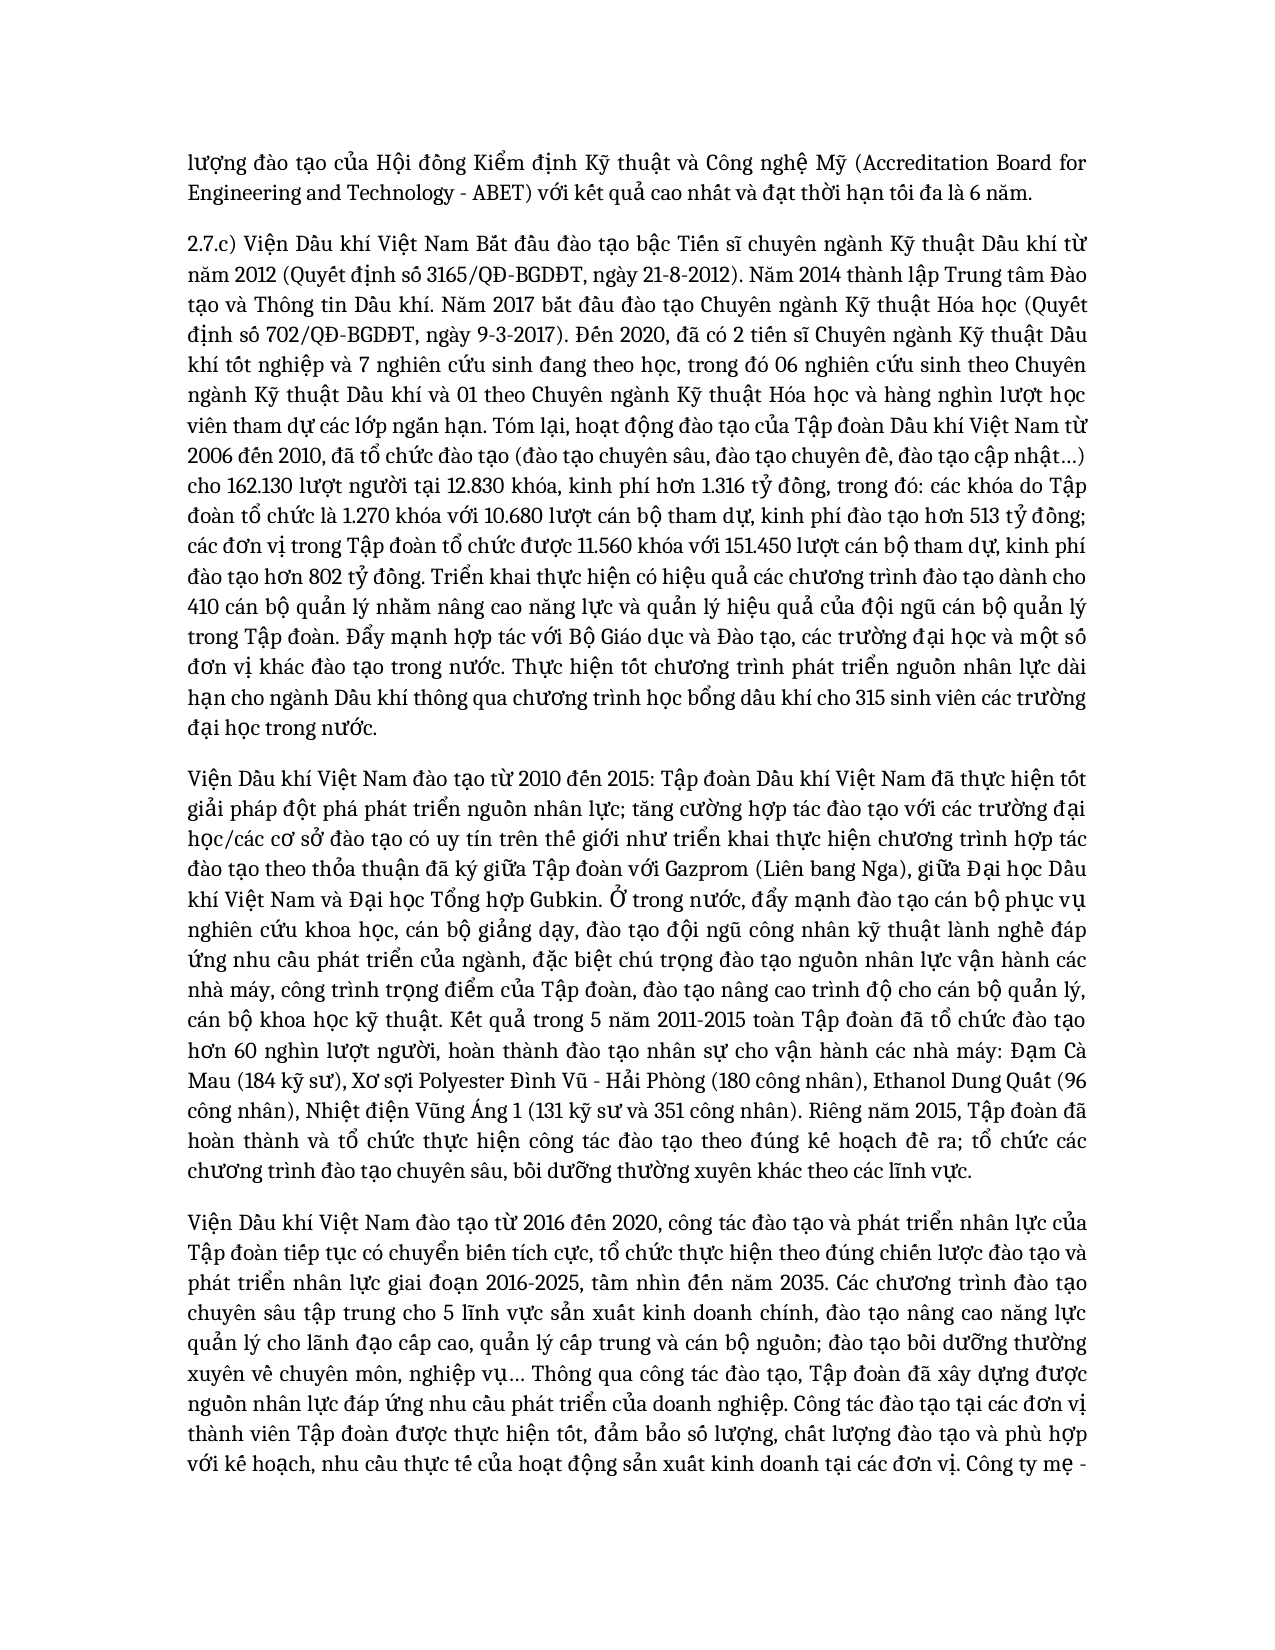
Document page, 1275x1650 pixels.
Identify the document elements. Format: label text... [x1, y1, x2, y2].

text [187, 150, 1087, 207]
text Viện Dầu khí Việt Nam đào tạo từ 2010 đến 2015: Tập đoàn Dầu khí Việt Nam đã thực hiện tốt giải pháp đột phá phát triển nguồn nhân lực; tăng cường hợp tác đào tạo với các trường đại học/các cơ sở đào tạo có uy tín trên thế giới như triển khai thực hiện chương trình hợp tác đào tạo theo thỏa thuận đã ký giữa Tập đoàn với Gazprom (Liên bang Nga), giữa Đại học Dầu khí Việt Nam và Đại học Tổng hợp Gubkin. Ở trong nước, đẩy mạnh đào tạo cán bộ phục vụ nghiên cứu khoa học, cán bộ giảng dạy, đào tạo đội ngũ công nhân kỹ thuật lành nghề đáp ứng nhu cầu phát triển của ngành, đặc biệt chú trọng đào tạo nguồn nhân lực vận hành các nhà máy, công trình trọng điểm của Tập đoàn, đào tạo nâng cao trình độ cho cán bộ quản lý, cán bộ khoa học kỹ thuật. Kết quả trong 5 năm 2011-2015 toàn Tập đoàn đã tổ chức đào tạo hơn 60 nghìn lượt người, hoàn thành đào tạo nhân sự cho vận hành các nhà máy: Đạm Cà Mau (184 kỹ sư), Xơ sợi Polyester Đình Vũ - Hải Phòng (180 công nhân), Ethanol Dung Quất (96 công nhân), Nhiệt điện Vũng Áng 1 (131 kỹ sư và 351 công nhân). Riêng năm 2015, Tập đoàn đã hoàn thành và tổ chức thực hiện công tác đào tạo theo đúng kế hoạch đề ra; tổ chức các chương trình đào tạo chuyên sâu, bồi dưỡng thường xuyên khác theo các lĩnh vực. [187, 766, 1087, 1185]
text 2.7.c) Viện Dầu khí Việt Nam Bắt đầu đào tạo bậc Tiến sĩ chuyên ngành Kỹ thuật Dầu khí từ năm 2012 (Quyết định số 3165/QĐ-BGDĐT, ngày 21-8-2012). Năm 2014 thành lập Trung tâm Đào tạo và Thông tin Dầu khí. Năm 2017 bắt đầu đào tạo Chuyên ngành Kỹ thuật Hóa học (Quyết định số 702/QĐ-BGDĐT, ngày 9-3-2017). Đến 2020, đã có 2 tiến sĩ Chuyên ngành Kỹ thuật Dầu khí tốt nghiệp và 7 nghiên cứu sinh đang theo học, trong đó 06 nghiên cứu sinh theo Chuyên ngành Kỹ thuật Dầu khí và 01 theo Chuyên ngành Kỹ thuật Hóa học và hàng nghìn lượt học viên tham dự các lớp ngắn hạn. Tóm lại, hoạt động đào tạo của Tập đoàn Dầu khí Việt Nam từ 2006 đến 2010, đã tổ chức đào tạo (đào tạo chuyên sâu, đào tạo chuyên đề, đào tạo cập nhật…) cho 162.130 lượt người tại 12.830 khóa, kinh phí hơn 1.316 tỷ đồng, trong đó: các khóa do Tập đoàn tổ chức là 1.270 khóa với 10.680 lượt cán bộ tham dự, kinh phí đào tạo hơn 513 tỷ đồng; các đơn vị trong Tập đoàn tổ chức được 11.560 khóa với 151.450 lượt cán bộ tham dự, kinh phí đào tạo hơn 802 tỷ đồng. Triển khai thực hiện có hiệu quả các chương trình đào tạo dành cho 410 cán bộ quản lý nhằm nâng cao năng lực và quản lý hiệu quả của đội ngũ cán bộ quản lý trong Tập đoàn. Đẩy mạnh hợp tác với Bộ Giáo dục và Đào tạo, các trường đại học và một số đơn vị khác đào tạo trong nước. Thực hiện tốt chương trình phát triển nguồn nhân lực dài hạn cho ngành Dầu khí thông qua chương trình học bổng dầu khí cho 315 sinh viên các trường đại học trong nước. [187, 231, 1087, 741]
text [187, 1209, 1087, 1477]
